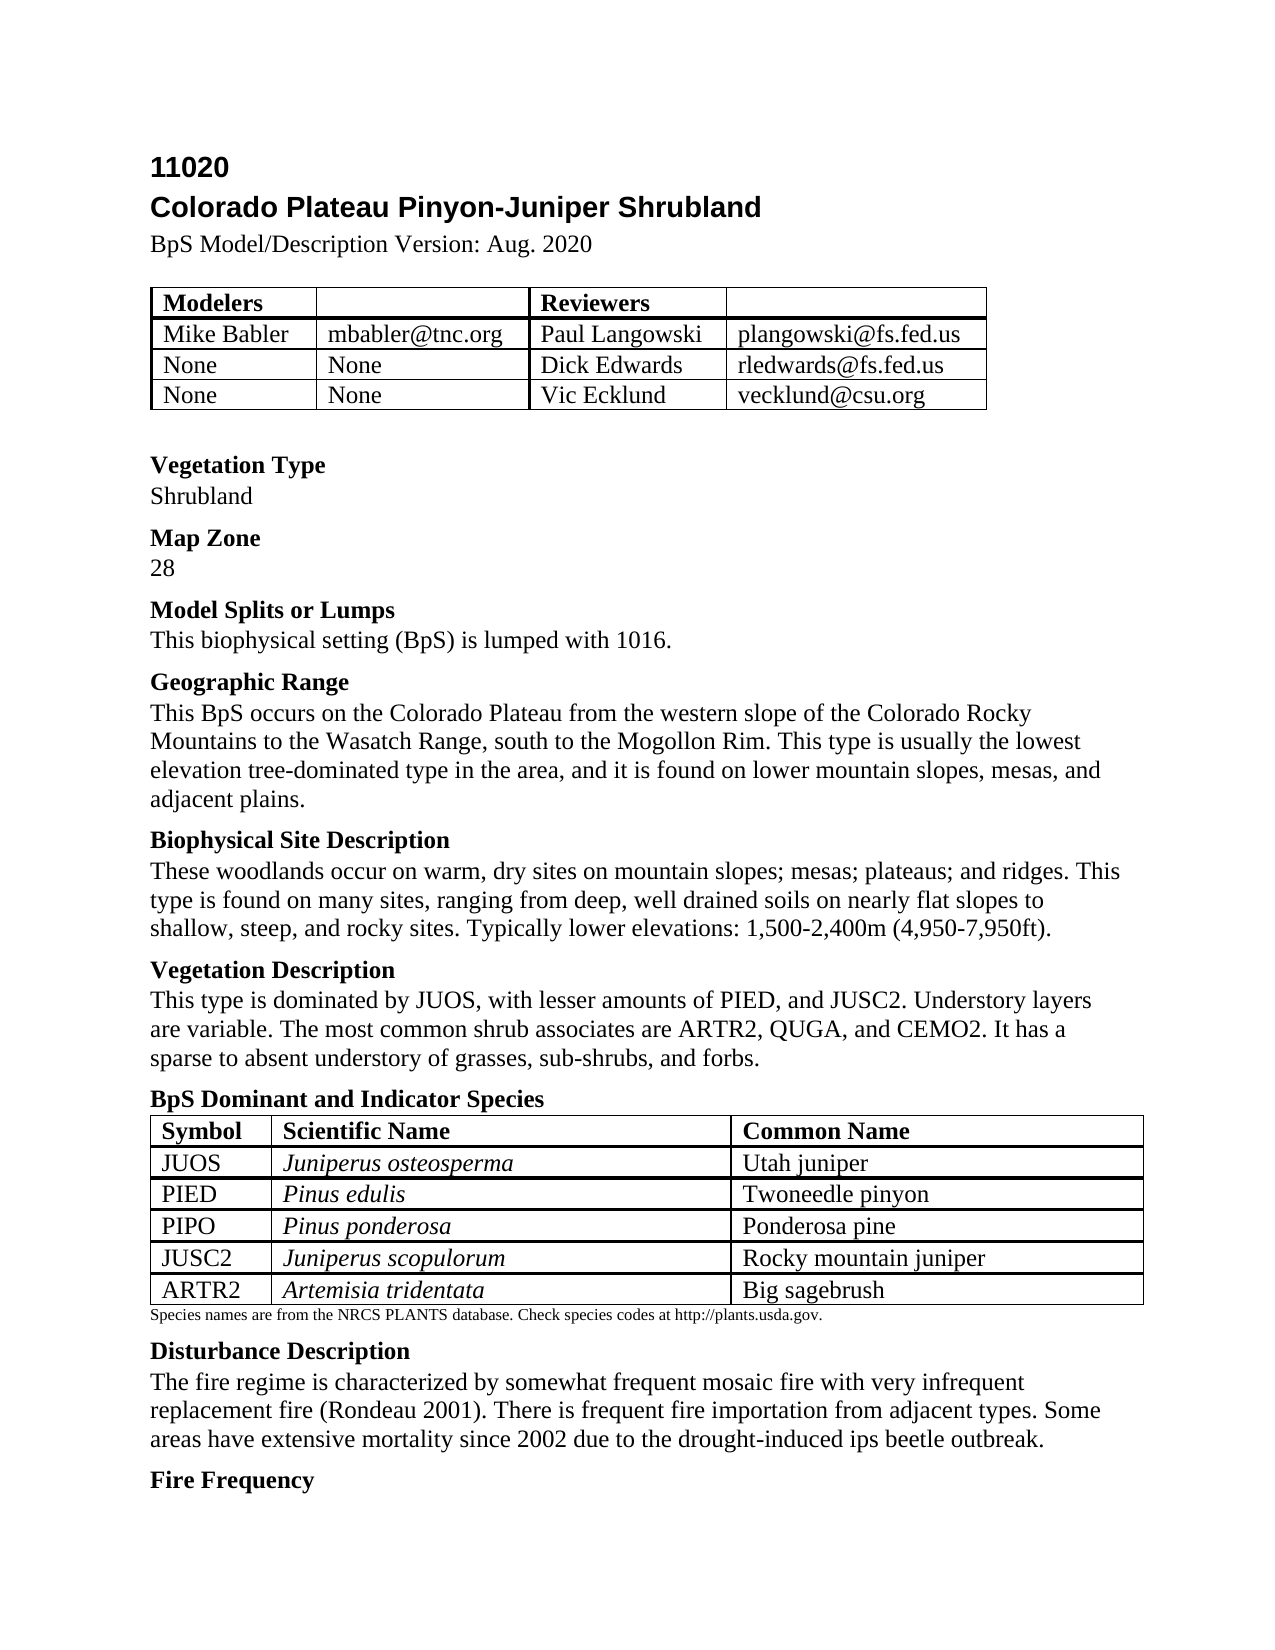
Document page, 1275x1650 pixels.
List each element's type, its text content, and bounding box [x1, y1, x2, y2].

text This BpS occurs on the Colorado Plateau from the western slope of the Colorado Rocky Mountains to the Wasatch Range, south to the Mogollon Rim. This type is usually the lowest elevation tree-dominated type in the area, and it is found on lower mountain slopes, mesas, and adjacent plains. [150, 698, 1125, 813]
table_cell Utah juniper [732, 1148, 1143, 1176]
table_cell Mike Babler [153, 320, 316, 348]
text Species names are from the NRCS PLANTS database. Check species codes at http://plants.usda.gov. [150, 1305, 1125, 1323]
table_cell JUSC2 [151, 1243, 271, 1272]
text The fire regime is characterized by somewhat frequent mosaic fire with very infrequent replacement fire (Rondeau 2001). There is frequent fire importation from adjacent types. Some areas have extensive mortality since 2002 due to the drought-induced ips beetle outbreak. [150, 1367, 1125, 1453]
text Geographic Range [150, 667, 1125, 696]
text This biophysical setting (BpS) is lumped with 1016. [150, 626, 1125, 654]
table_cell ARTR2 [151, 1275, 271, 1304]
text Shrubland [150, 481, 1125, 510]
table_cell PIED [151, 1180, 271, 1208]
table_cell PIPO [151, 1211, 271, 1240]
table_cell None [153, 350, 316, 378]
table_header Symbol [151, 1116, 271, 1144]
table_cell Paul Langowski [531, 320, 726, 348]
text This type is dominated by JUOS, with lesser amounts of PIED, and JUSC2. Understory layers are variable. The most common shrub associates are ARTR2, QUGA, and CEMO2. It has a sparse to absent understory of grasses, sub-shrubs, and forbs. [150, 986, 1125, 1072]
text Map Zone [150, 523, 1125, 551]
table_cell Ponderosa pine [732, 1211, 1143, 1240]
text Biophysical Site Description [150, 825, 1125, 854]
table_cell None [317, 380, 528, 409]
title 11020 [150, 150, 1125, 183]
text BpS Model/Description Version: Aug. 2020 [150, 229, 1125, 258]
table_cell None [317, 350, 528, 378]
table_cell Big sagebrush [732, 1275, 1143, 1304]
table_header [317, 288, 528, 316]
table_cell Twoneedle pinyon [732, 1180, 1143, 1208]
table_cell Pinus edulis [272, 1180, 730, 1208]
table_cell Juniperus osteosperma [272, 1148, 730, 1176]
text Disturbance Description [150, 1336, 1125, 1365]
table_cell Dick Edwards [531, 350, 726, 378]
table_cell Juniperus scopulorum [272, 1243, 730, 1272]
table_header Common Name [732, 1116, 1143, 1144]
table_cell JUOS [151, 1148, 271, 1176]
table_header Scientific Name [272, 1116, 730, 1144]
table_cell plangowski@fs.fed.us [727, 320, 986, 348]
table_cell Artemisia tridentata [272, 1275, 730, 1304]
text Model Splits or Lumps [150, 595, 1125, 623]
table_cell rledwards@fs.fed.us [727, 350, 986, 378]
text 28 [150, 553, 1125, 582]
table_cell mbabler@tnc.org [317, 320, 528, 348]
table_header Modelers [153, 288, 316, 316]
text Vegetation Description [150, 955, 1125, 983]
text BpS Dominant and Indicator Species [150, 1084, 1125, 1113]
table_cell None [153, 380, 316, 409]
table_header [727, 288, 986, 316]
table_cell Pinus ponderosa [272, 1211, 730, 1240]
table_cell vecklund@csu.org [727, 380, 986, 409]
table_cell Rocky mountain juniper [732, 1243, 1143, 1272]
text These woodlands occur on warm, dry sites on mountain slopes; mesas; plateaus; and ridges. This type is found on many sites, ranging from deep, well drained soils on nearly flat slopes to shallow, steep, and rocky sites. Typically lower elevations: 1,500-2,400m (4,950-7,950ft). [150, 856, 1125, 942]
table_cell Vic Ecklund [531, 380, 726, 409]
title Colorado Plateau Pinyon-Juniper Shrubland [150, 190, 1125, 223]
text Fire Frequency [150, 1466, 1125, 1494]
table_header Reviewers [531, 288, 726, 316]
text Vegetation Type [150, 451, 1125, 479]
